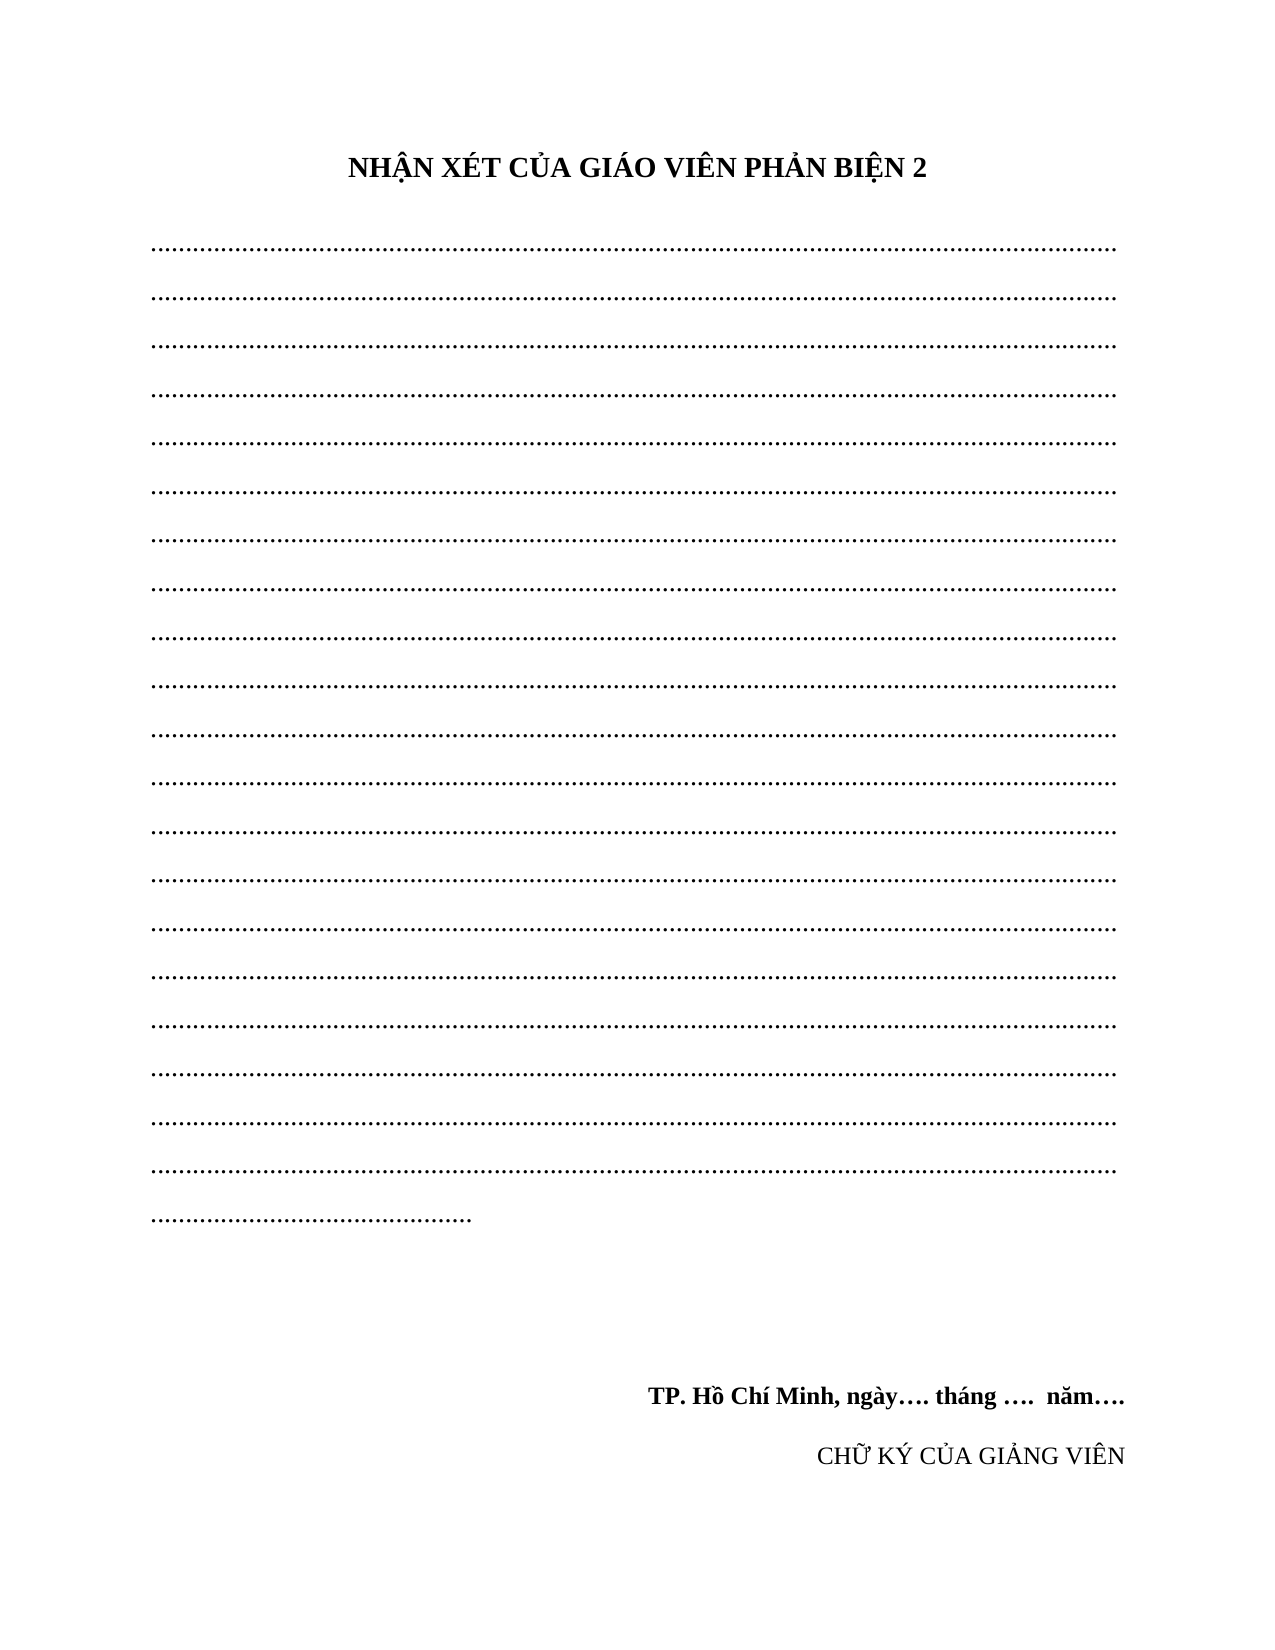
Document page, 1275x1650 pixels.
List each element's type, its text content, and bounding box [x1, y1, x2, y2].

text CHỮ KÝ CỦA GIẢNG VIÊN [150, 1441, 1125, 1469]
text NHẬN XÉT CỦA GIÁO VIÊN PHẢN BIỆN 2 [150, 150, 1125, 183]
text TP. Hồ Chí Minh, ngày…. tháng …. năm…. [150, 1381, 1125, 1410]
